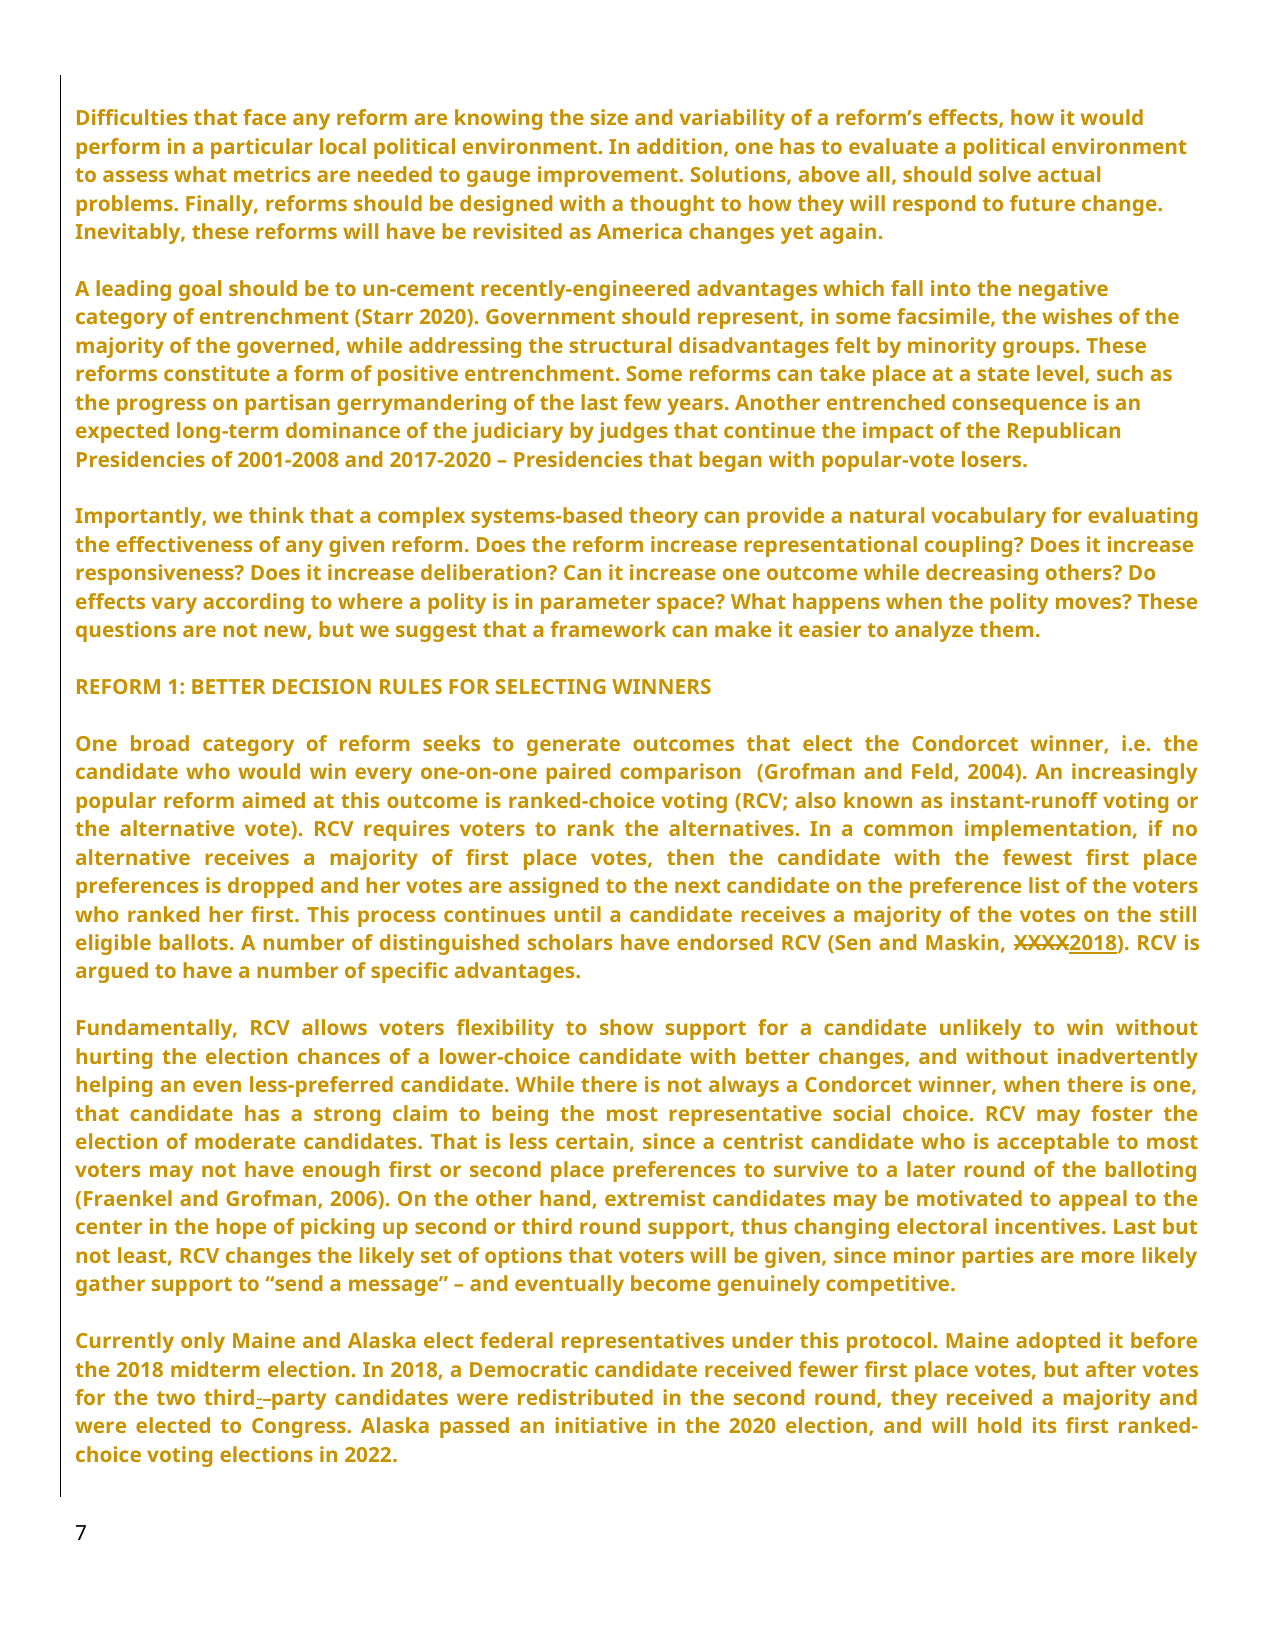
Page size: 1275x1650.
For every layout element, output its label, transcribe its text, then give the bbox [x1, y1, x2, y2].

text A leading goal should be to un-cement recently-engineered advantages which fall into the negative category of entrenchment (Starr 2020). Government should represent, in some facsimile, the wishes of the majority of the governed, while addressing the structural disadvantages felt by minority groups. These reforms constitute a form of positive entrenchment. Some reforms can take place at a state level, such as the progress on partisan gerrymandering of the last few years. Another entrenched consequence is an expected long-term dominance of the judiciary by judges that continue the impact of the Republican Presidencies of 2001-2008 and 2017-2020 – Presidencies that began with popular-vote losers. [75, 274, 1200, 473]
text Fundamentally, RCV allows voters flexibility to show support for a candidate unlikely to win without hurting the election chances of a lower-choice candidate with better changes, and without inadvertently helping an even less-preferred candidate. While there is not always a Condorcet winner, when there is one, that candidate has a strong claim to being the most representative social choice. RCV may foster the election of moderate candidates. That is less certain, since a centrist candidate who is acceptable to most voters may not have enough first or second place preferences to survive to a later round of the balloting (Fraenkel and Grofman, 2006). On the other hand, extremist candidates may be motivated to appeal to the center in the hope of picking up second or third round support, thus changing electoral incentives. Last but not least, RCV changes the likely set of options that voters will be given, since minor parties are more likely gather support to “send a message” – and eventually become genuinely competitive. [75, 1013, 1200, 1298]
text Currently only Maine and Alaska elect federal representatives under this protocol. Maine adopted it before the 2018 midterm election. In 2018, a Democratic candidate received fewer first place votes, but after votes for the two thirdparty candidates were redistributed in the second round, they received a majority and were elected to Congress. Alaska passed an initiative in the 2020 election, and will hold its first ranked-choice voting elections in 2022. [75, 1326, 1200, 1468]
text Importantly, we think that a complex systems-based theory can provide a natural vocabulary for evaluating the effectiveness of any given reform. Does the reform increase representational coupling? Does it increase responsiveness? Does it increase deliberation? Can it increase one outcome while decreasing others? Do effects vary according to where a polity is in parameter space? What happens when the polity moves? These questions are not new, but we suggest that a framework can make it easier to analyze them. [75, 502, 1200, 644]
text Difficulties that face any reform are knowing the size and variability of a reform’s effects, how it would perform in a particular local political environment. In addition, one has to evaluate a political environment to assess what metrics are needed to gauge improvement. Solutions, above all, should solve actual problems. Finally, reforms should be designed with a thought to how they will respond to future change. Inevitably, these reforms will have be revisited as America changes yet again. [75, 103, 1200, 246]
text REFORM 1: BETTER DECISION RULES FOR SELECTING WINNERS [75, 672, 1200, 701]
text One broad category of reform seeks to generate outcomes that elect the Condorcet winner, i.e. the candidate who would win every one-on-one paired comparison (Grofman and Feld, 2004). An increasingly popular reform aimed at this outcome is ranked-choice voting (RCV; also known as instant-runoff voting or the alternative vote). RCV requires voters to rank the alternatives. In a common implementation, if no alternative receives a majority of first place votes, then the candidate with the fewest first place preferences is dropped and her votes are assigned to the next candidate on the preference list of the voters who ranked her first. This process continues until a candidate receives a majority of the votes on the still eligible ballots. A number of distinguished scholars have endorsed RCV (Sen and Maskin, ). RCV is argued to have a number of specific advantages. [75, 729, 1200, 985]
